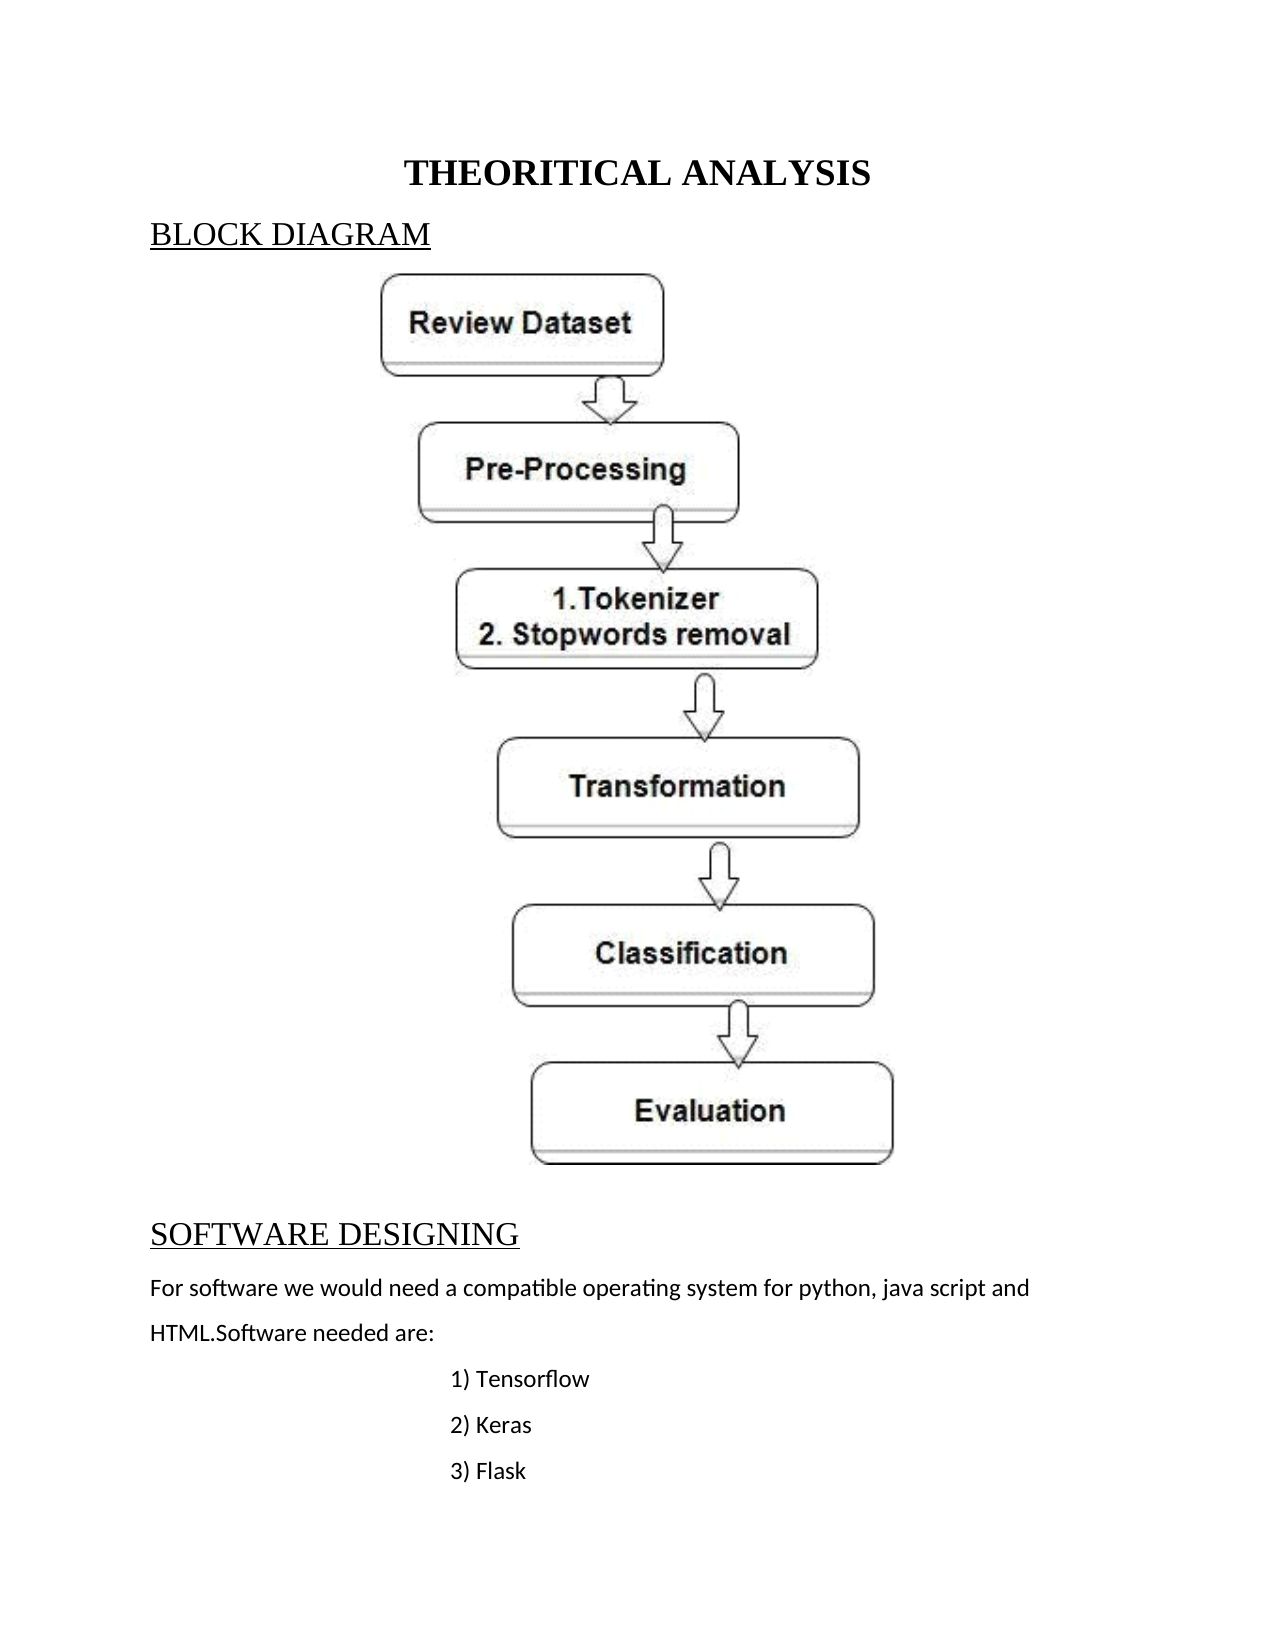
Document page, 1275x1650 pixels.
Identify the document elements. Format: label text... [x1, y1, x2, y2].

text 1) Tensorflow [150, 1363, 1125, 1394]
text SOFTWARE DESIGNING [150, 1214, 1125, 1253]
text 2) Keras [150, 1409, 1125, 1439]
text BLOCK DIAGRAM [150, 215, 1125, 253]
text THEORITICAL ANALYSIS [150, 150, 1125, 193]
text For software we would need a compatible operating system for python, java script and HTML.Software needed are: [150, 1272, 1125, 1348]
text 3) Flask [150, 1455, 1125, 1485]
picture [379, 272, 896, 1165]
